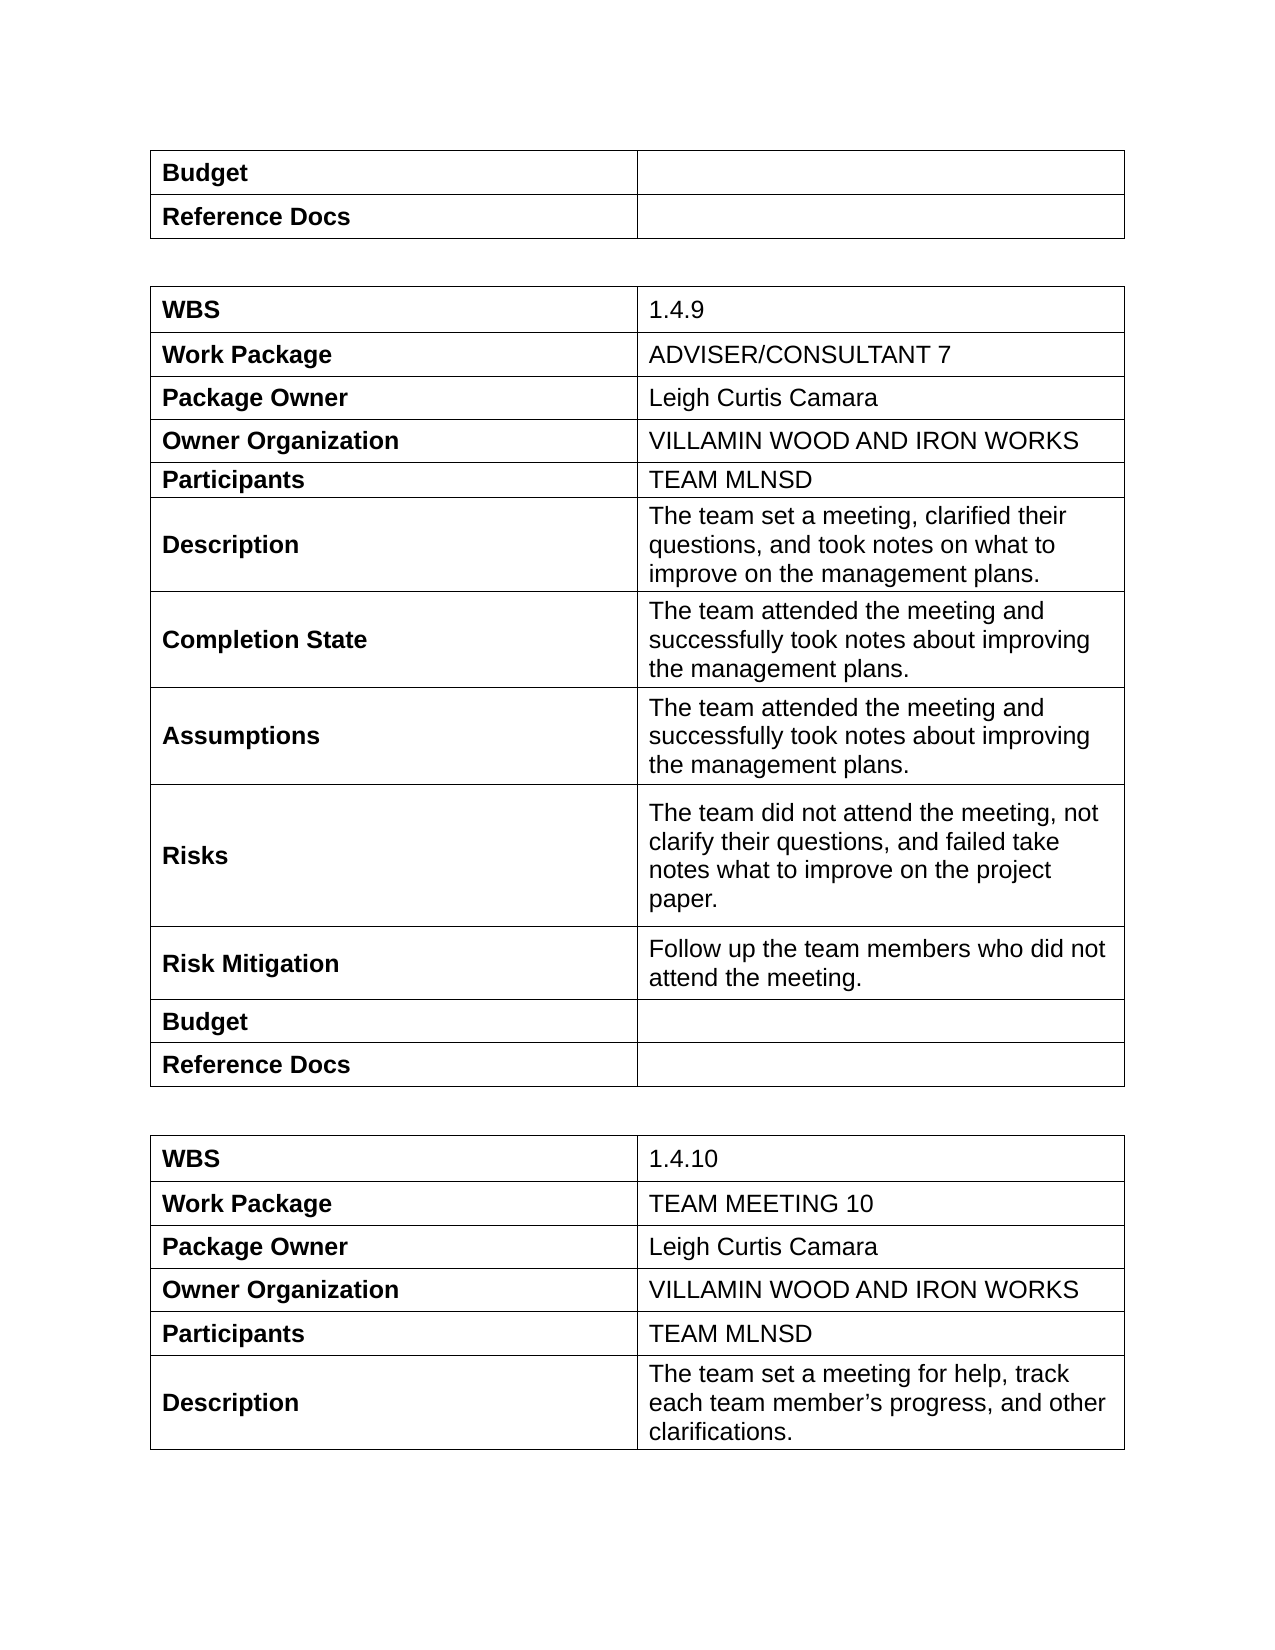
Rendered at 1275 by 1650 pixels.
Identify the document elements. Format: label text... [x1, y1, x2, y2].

table_cell [638, 151, 1124, 193]
table_cell Package Owner [151, 377, 637, 418]
table_cell Work Package [151, 333, 637, 376]
table_cell The team did not attend the meeting, not clarify their questions, and failed take notes what to improve on the project paper. [638, 785, 1124, 926]
table_cell The team set a meeting, clarified their questions, and took notes on what to improve on the management plans. [638, 498, 1124, 591]
table_cell Budget [151, 1000, 637, 1042]
table_cell The team attended the meeting and successfully took notes about improving the management plans. [638, 592, 1124, 687]
table_cell VILLAMIN WOOD AND IRON WORKS [638, 1269, 1124, 1311]
table_header WBS [151, 1136, 637, 1181]
table_cell Participants [151, 1312, 637, 1355]
table_cell Risks [151, 785, 637, 926]
table_cell Owner Organization [151, 1269, 637, 1311]
table_header 1.4.10 [638, 1136, 1124, 1181]
table_cell TEAM MLNSD [638, 463, 1124, 497]
table_cell The team attended the meeting and successfully took notes about improving the management plans. [638, 688, 1124, 784]
table_cell Leigh Curtis Camara [638, 1226, 1124, 1267]
table_cell [638, 1000, 1124, 1042]
table_cell [638, 1043, 1124, 1086]
table_cell Description [151, 1356, 637, 1448]
table_cell [638, 195, 1124, 237]
table_cell TEAM MEETING 10 [638, 1182, 1124, 1224]
table_cell Package Owner [151, 1226, 637, 1267]
table_cell Risk Mitigation [151, 927, 637, 999]
table_cell ADVISER/CONSULTANT 7 [638, 333, 1124, 376]
table_cell Follow up the team members who did not attend the meeting. [638, 927, 1124, 999]
table_header 1.4.9 [638, 287, 1124, 332]
table_cell Description [151, 498, 637, 591]
table_cell Completion State [151, 592, 637, 687]
table_cell VILLAMIN WOOD AND IRON WORKS [638, 420, 1124, 462]
table_cell Participants [151, 463, 637, 497]
table_cell Owner Organization [151, 420, 637, 462]
table_cell Leigh Curtis Camara [638, 377, 1124, 418]
table_cell Budget [151, 151, 637, 193]
table_cell The team set a meeting for help, track each team member’s progress, and other clarifications. [638, 1356, 1124, 1448]
table_cell Work Package [151, 1182, 637, 1224]
table_cell Reference Docs [151, 1043, 637, 1086]
table_cell Reference Docs [151, 195, 637, 237]
table_cell TEAM MLNSD [638, 1312, 1124, 1355]
table_header WBS [151, 287, 637, 332]
table_cell Assumptions [151, 688, 637, 784]
